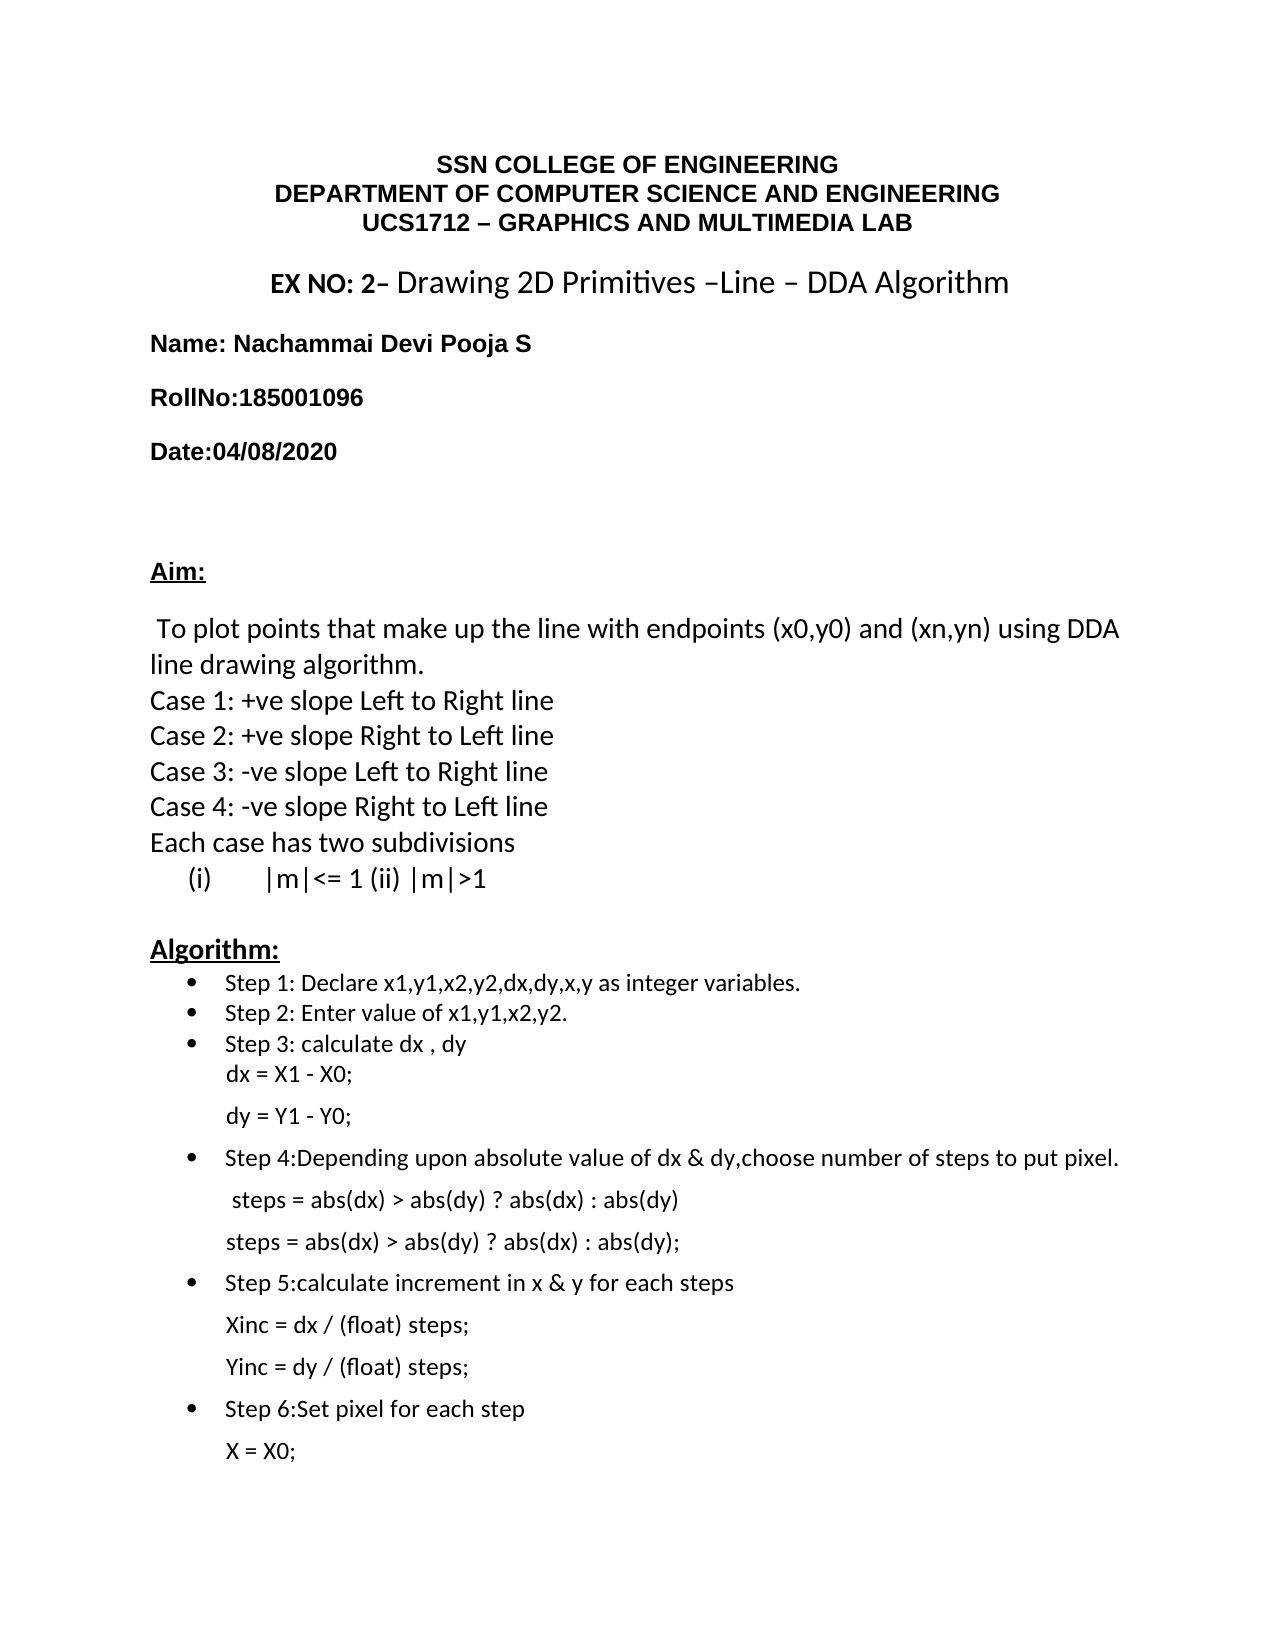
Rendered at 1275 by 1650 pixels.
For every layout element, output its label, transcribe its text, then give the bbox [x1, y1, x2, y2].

text Each case has two subdivisions [150, 824, 1125, 860]
text Case 2: +ve slope Right to Left line [150, 717, 1125, 753]
text Name: Nachammai Devi Pooja S [150, 329, 1125, 358]
text Case 4: -ve slope Right to Left line [150, 788, 1125, 824]
list Step 5:calculate increment in x & y for each steps [187, 1268, 1125, 1298]
text Yinc = dy / (float) steps; [150, 1351, 1125, 1382]
text UCS1712 – GRAPHICS AND MULTIMEDIA LAB [150, 207, 1125, 236]
text Algorithm: [150, 931, 1125, 967]
text DEPARTMENT OF COMPUTER SCIENCE AND ENGINEERING [150, 179, 1125, 207]
text X = X0; [150, 1435, 1125, 1466]
text Aim: [150, 557, 1125, 585]
text dx = X1 - X0; [150, 1058, 1125, 1089]
list Step 1: Declare x1,y1,x2,y2,dx,dy,x,y as integer variables. [187, 967, 1125, 997]
text To plot points that make up the line with endpoints (x0,y0) and (xn,yn) using DDA line drawing algorithm. [150, 610, 1125, 682]
text Xinc = dx / (float) steps; [150, 1309, 1125, 1340]
list Step 3: calculate dx , dy [187, 1028, 1125, 1058]
text Date:04/08/2020 [150, 437, 1125, 465]
text Case 3: -ve slope Left to Right line [150, 753, 1125, 788]
text steps = abs(dx) > abs(dy) ? abs(dx) : abs(dy); [150, 1226, 1125, 1256]
text dy = Y1 - Y0; [150, 1100, 1125, 1131]
list Step 2: Enter value of x1,y1,x2,y2. [187, 997, 1125, 1028]
text steps = abs(dx) > abs(dy) ? abs(dx) : abs(dy) [150, 1184, 1125, 1214]
list Step 6:Set pixel for each step [187, 1393, 1125, 1424]
text SSN COLLEGE OF ENGINEERING [150, 150, 1125, 179]
text EX NO: 2– Drawing 2D Primitives –Line – DDA Algorithm [150, 261, 1125, 302]
list |m|<= 1 (ii) |m|>1 [187, 860, 1125, 895]
list Step 4:Depending upon absolute value of dx & dy,choose number of steps to put pixel. [187, 1142, 1125, 1172]
text Case 1: +ve slope Left to Right line [150, 682, 1125, 717]
text RollNo:185001096 [150, 383, 1125, 412]
